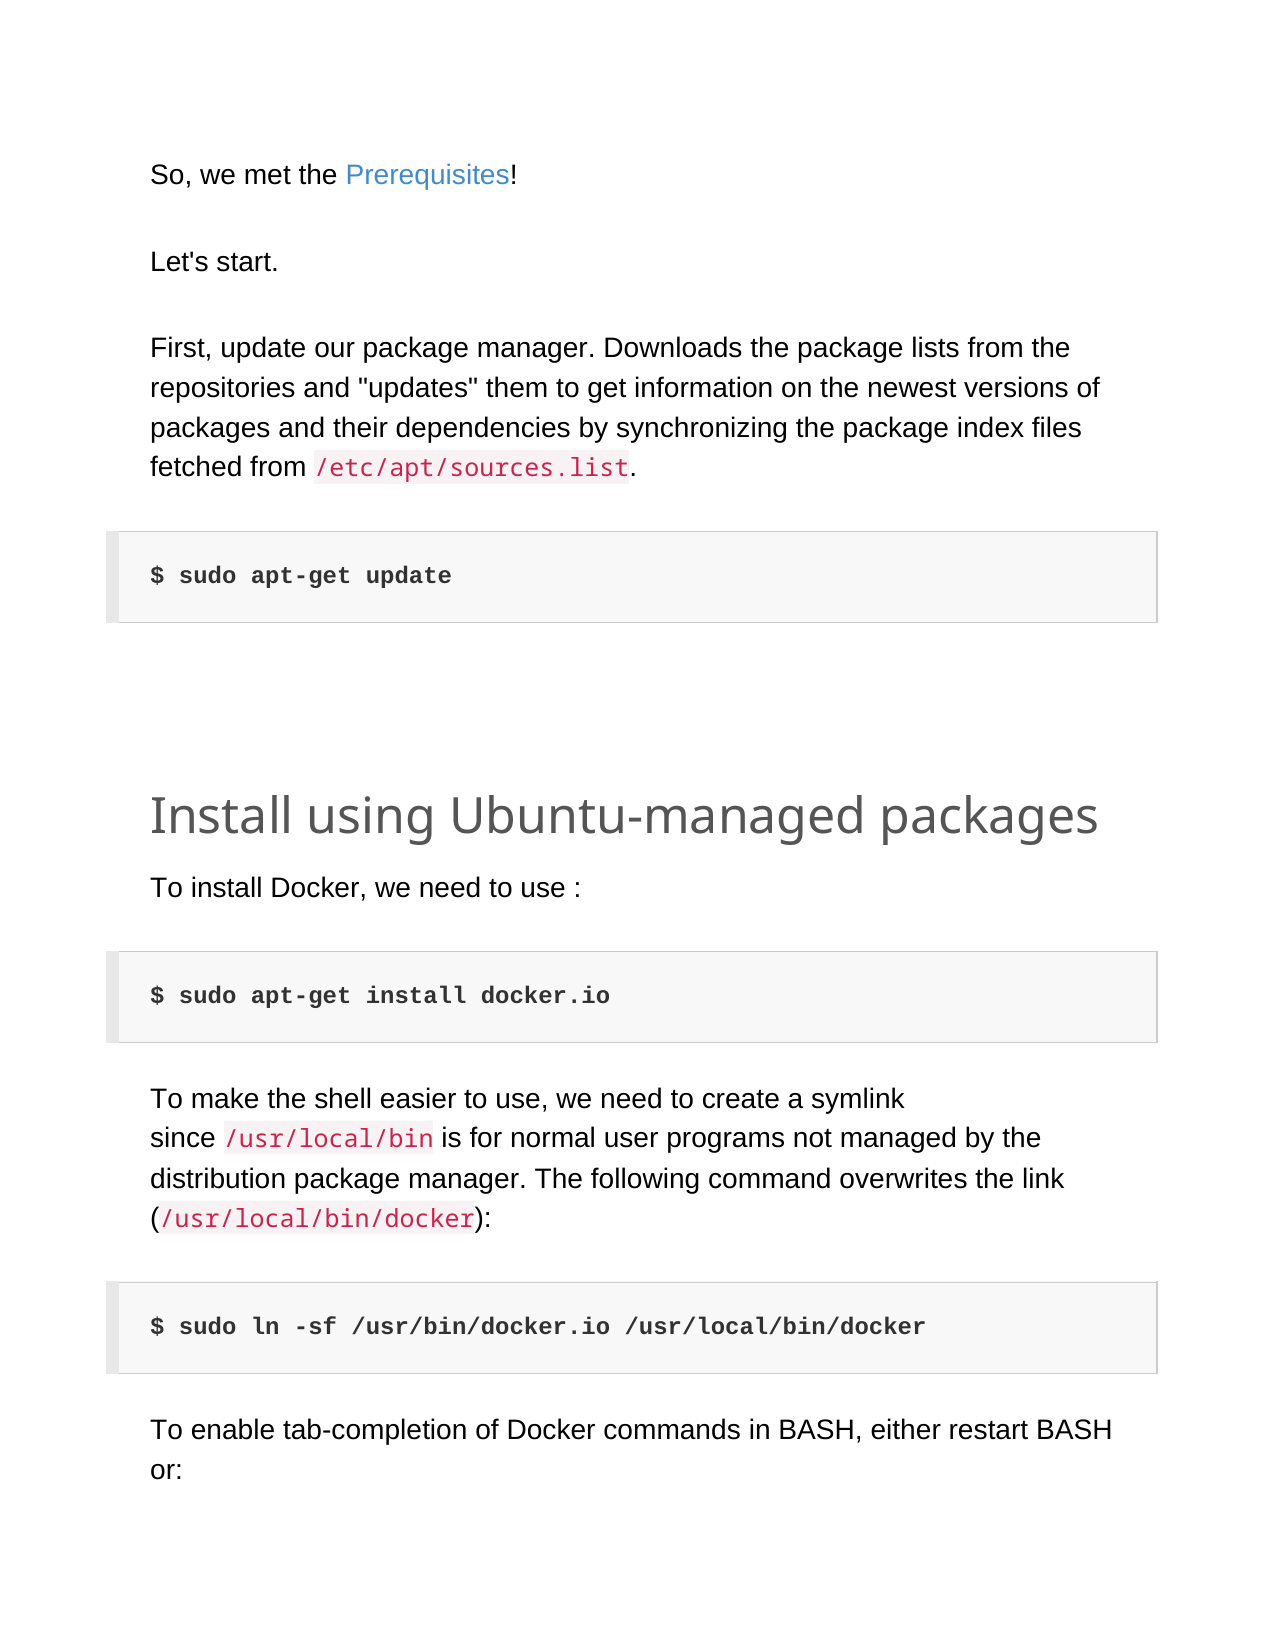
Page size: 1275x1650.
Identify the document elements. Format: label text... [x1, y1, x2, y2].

text To install Docker, we need to use : [150, 864, 1125, 904]
text Let's start. [150, 237, 1125, 277]
text To enable tab-completion of Docker commands in BASH, either restart BASH or: [150, 1406, 1125, 1486]
text To make the shell easier to use, we need to create a symlink since /usr/local/bin is for normal user programs not managed by the distribution package manager. The following command overwrites the link (/usr/local/bin/docker): [150, 1074, 1125, 1234]
text Install using Ubuntu-managed packages [150, 780, 1125, 848]
text First, update our package manager. Downloads the package lists from the repositories and "updates" them to get information on the newest versions of packages and their dependencies by synchronizing the package index files fetched from /etc/apt/sources.list. [150, 324, 1125, 484]
text So, we met the Prerequisites! [150, 150, 1125, 190]
text $ sudo apt-get install docker.io [119, 952, 1156, 1042]
text $ sudo apt-get update [119, 532, 1156, 622]
text $ sudo ln -sf /usr/bin/docker.io /usr/local/bin/docker [119, 1283, 1156, 1373]
